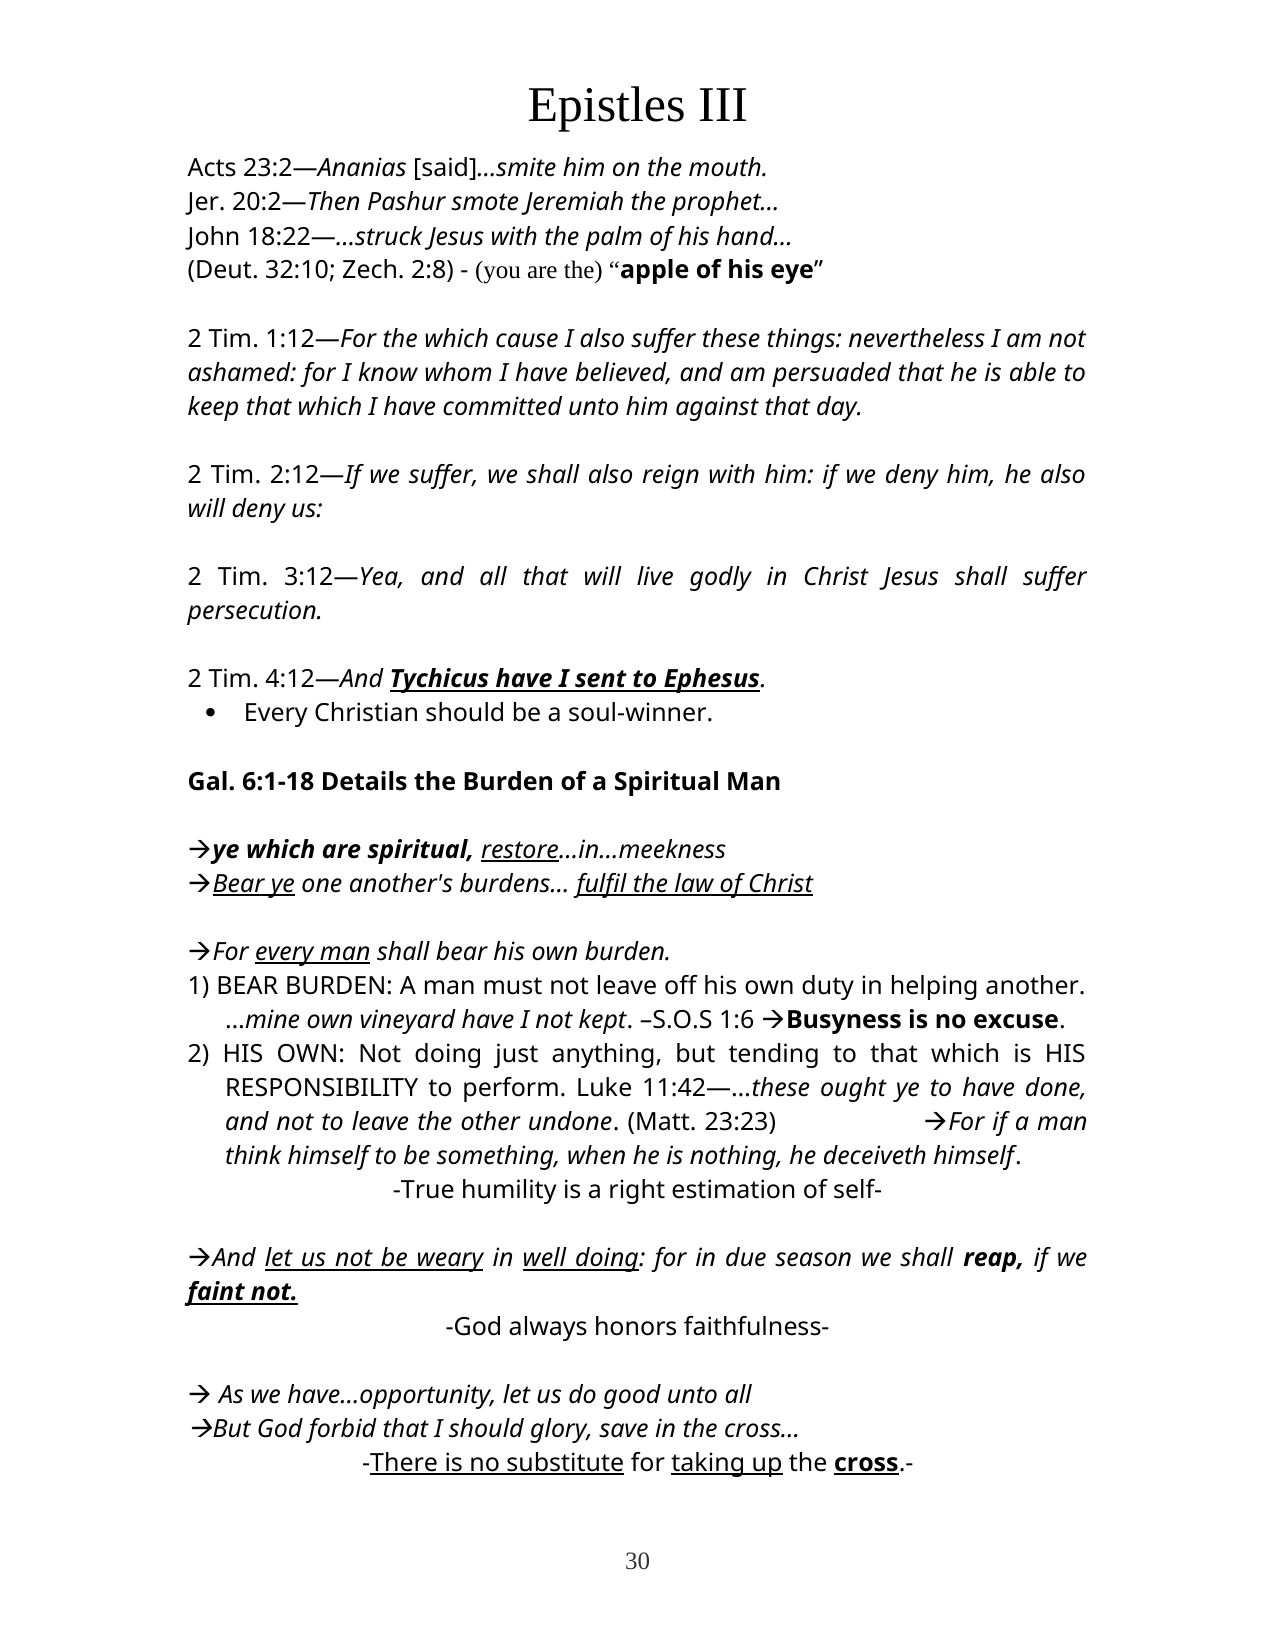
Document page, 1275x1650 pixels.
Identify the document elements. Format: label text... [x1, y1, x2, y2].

text 2 Tim. 4:12—And Tychicus have I sent to . [187, 661, 1087, 695]
text And let us not be weary in well doing: for in due season we shall reap, if we faint not. [187, 1240, 1087, 1308]
text Jer. 20:2—Then Pashur smote Jeremiah the prophet… [187, 184, 1087, 218]
text 2 Tim. 3:12—Yea, and all that will live godly in Christ Jesus shall suffer persecution. [187, 559, 1087, 627]
text But God forbid that I should glory, save in the cross… [187, 1410, 1087, 1444]
text 2 Tim. 1:12—For the which cause I also suffer these things: nevertheless I am not ashamed: for I know whom I have believed, and am persuaded that he is able to keep that which I have committed unto him against that day. [187, 320, 1087, 422]
text 2) HIS OWN: Not doing just anything, but tending to that which is HIS RESPONSIBILITY to perform. Luke 11:42—…these ought ye to have done, and not to leave the other undone. (Matt. 23:23) For if a man think himself to be something, when he is nothing, he deceiveth himself. [187, 1036, 1087, 1172]
text Acts 23:2—Ananias [said]…smite him on the mouth. [187, 150, 1087, 184]
text Gal. 6:1-18 Details the Burden of a Spiritual Man [187, 763, 1087, 797]
text Bear ye one another's burdens… fulfil the law of Christ [187, 865, 1087, 899]
list Every Christian should be a soul-winner. [206, 695, 1087, 729]
text -There is no substitute for taking up the cross.- [187, 1444, 1087, 1478]
text For every man shall bear his own burden. [187, 933, 1087, 967]
text -True humility is a right estimation of self- [187, 1172, 1087, 1206]
text As we have…opportunity, let us do good unto all [187, 1376, 1087, 1410]
text 2 Tim. 2:12—If we suffer, we shall also reign with him: if we deny him, he also will deny us: [187, 457, 1087, 525]
text (Deut. 32:10; Zech. 2:8) - (you are the) “apple of his eye” [187, 252, 1087, 286]
text ye which are spiritual, restore…in…meekness [187, 831, 1087, 865]
text John 18:22—…struck Jesus with the palm of his hand… [187, 218, 1087, 252]
text 1) BEAR BURDEN: A man must not leave off his own duty in helping another. …mine own vineyard have I not kept. –S.O.S 1:6 Busyness is no excuse. [187, 967, 1087, 1036]
text -God always honors faithfulness- [187, 1308, 1087, 1342]
